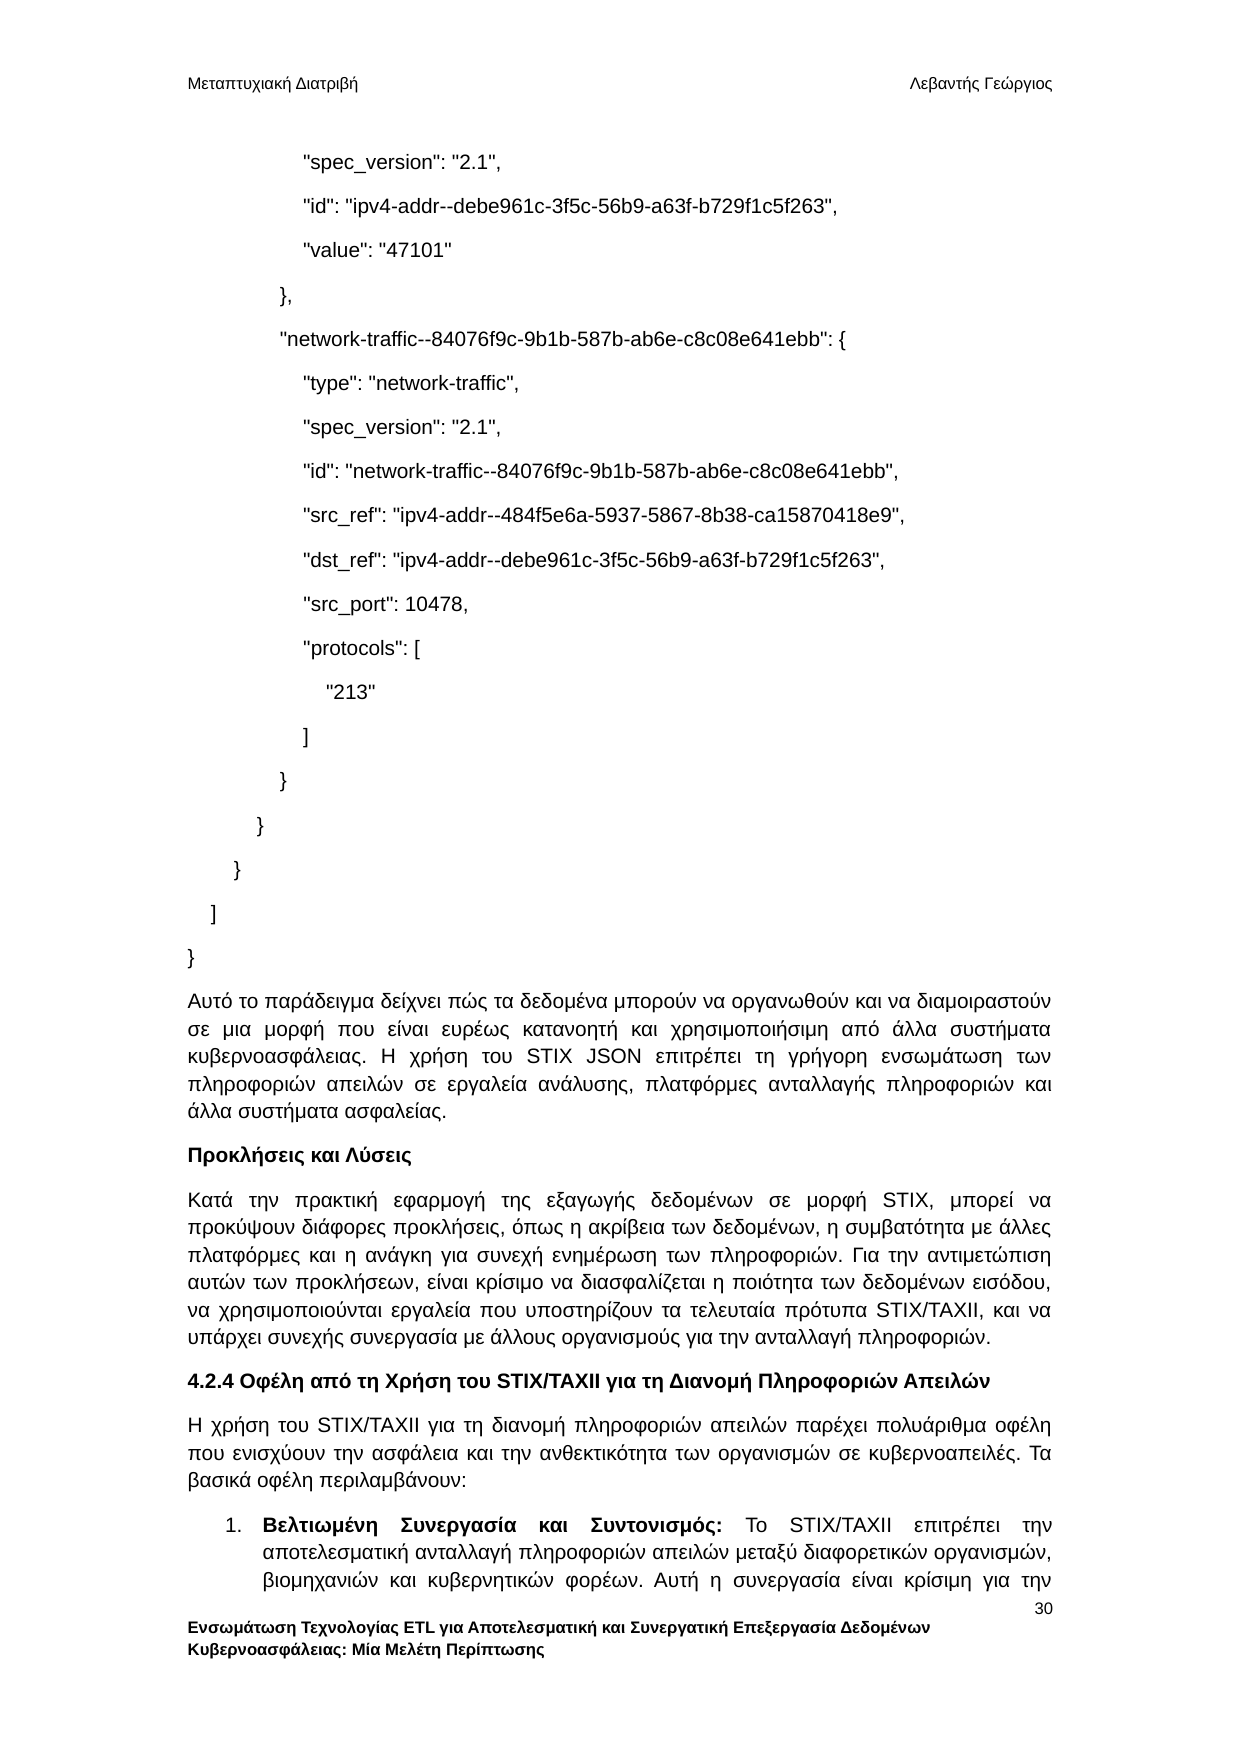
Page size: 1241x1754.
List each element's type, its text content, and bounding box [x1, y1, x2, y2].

text "id": "ipv4-addr--debe961c-3f5c-56b9-a63f-b729f1c5f263", [187, 194, 1053, 218]
text "id": "network-traffic--84076f9c-9b1b-587b-ab6e-c8c08e641ebb", [187, 459, 1053, 483]
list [225, 1512, 1053, 1591]
text ] [187, 901, 1053, 925]
text "value": "47101" [187, 238, 1053, 262]
text "type": "network-traffic", [187, 371, 1053, 395]
text ] [187, 724, 1053, 748]
text "protocols": [ [187, 636, 1053, 660]
text "src_port": 10478, [187, 592, 1053, 616]
text } [187, 812, 1053, 836]
text "213" [187, 680, 1053, 704]
text "dst_ref": "ipv4-addr--debe961c-3f5c-56b9-a63f-b729f1c5f263", [187, 547, 1053, 571]
text "network-traffic--84076f9c-9b1b-587b-ab6e-c8c08e641ebb": { [187, 327, 1053, 351]
text } [187, 857, 1053, 881]
text } [187, 945, 1053, 969]
text }, [187, 282, 1053, 306]
text "spec_version": "2.1", [187, 415, 1053, 439]
text } [187, 768, 1053, 792]
text Η χρήση του STIX/TAXII για τη διανομή πληροφοριών απειλών παρέχει πολυάριθμα οφέλη που ενισχύουν την ασφάλεια και την ανθεκτικότητα των οργανισμών σε κυβερνοαπειλές. Τα βασικά οφέλη περιλαμβάνουν: [187, 1413, 1053, 1492]
text "src_ref": "ipv4-addr--484f5e6a-5937-5867-8b38-ca15870418e9", [187, 503, 1053, 527]
text 4.2.4 Οφέλη από τη Χρήση του STIX/TAXII για τη Διανομή Πληροφοριών Απειλών [187, 1369, 1053, 1393]
text "spec_version": "2.1", [187, 150, 1053, 174]
text Αυτό το παράδειγμα δείχνει πώς τα δεδομένα μπορούν να οργανωθούν και να διαμοιραστούν σε μια μορφή που είναι ευρέως κατανοητή και χρησιμοποιήσιμη από άλλα συστήματα κυβερνοασφάλειας. Η χρήση του STIX JSON επιτρέπει τη γρήγορη ενσωμάτωση των πληροφοριών απειλών σε εργαλεία ανάλυσης, πλατφόρμες ανταλλαγής πληροφοριών και άλλα συστήματα ασφαλείας. [187, 989, 1053, 1123]
text Προκλήσεις και Λύσεις [187, 1143, 1053, 1167]
text Κατά την πρακτική εφαρμογή της εξαγωγής δεδομένων σε μορφή STIX, μπορεί να προκύψουν διάφορες προκλήσεις, όπως η ακρίβεια των δεδομένων, η συμβατότητα με άλλες πλατφόρμες και η ανάγκη για συνεχή ενημέρωση των πληροφοριών. Για την αντιμετώπιση αυτών των προκλήσεων, είναι κρίσιμο να διασφαλίζεται η ποιότητα των δεδομένων εισόδου, να χρησιμοποιούνται εργαλεία που υποστηρίζουν τα τελευταία πρότυπα STIX/TAXII, και να υπάρχει συνεχής συνεργασία με άλλους οργανισμούς για την ανταλλαγή πληροφοριών. [187, 1187, 1053, 1349]
